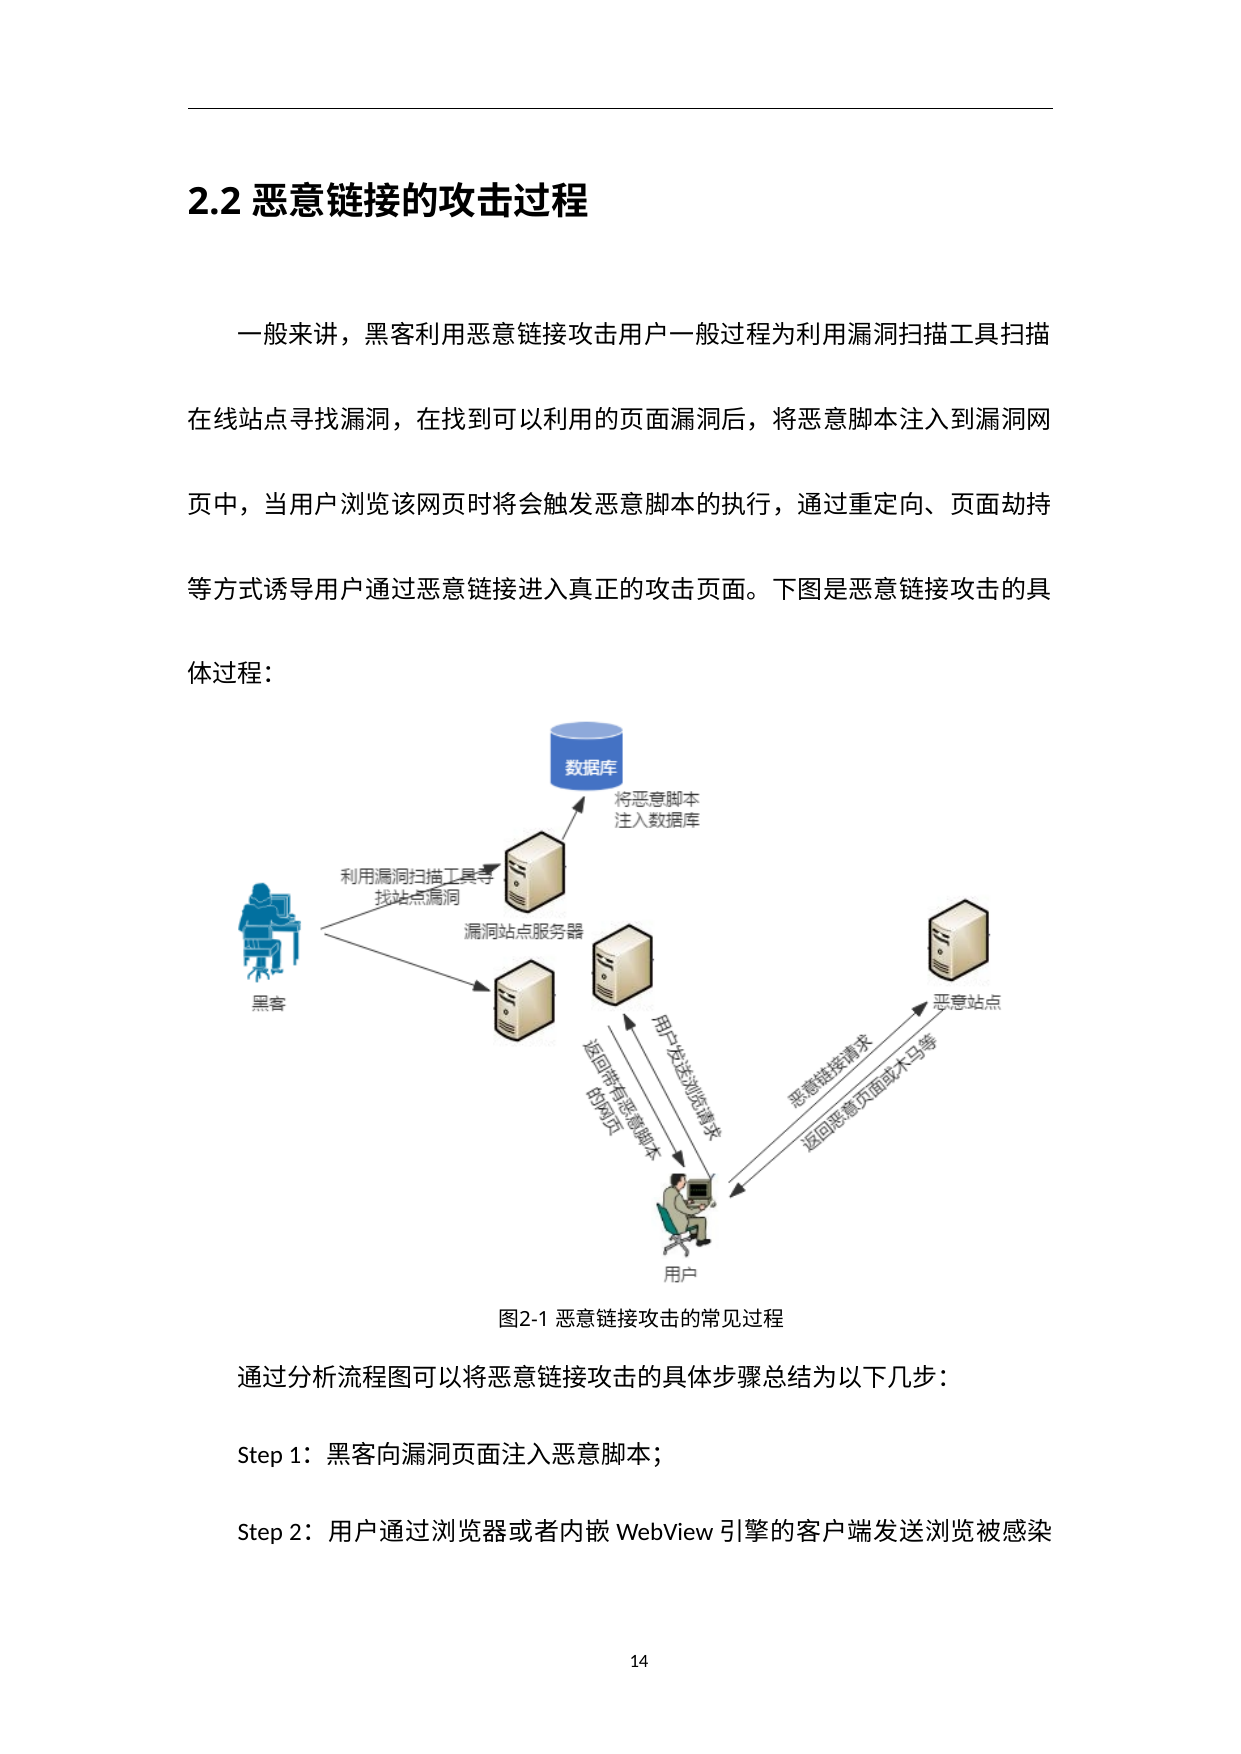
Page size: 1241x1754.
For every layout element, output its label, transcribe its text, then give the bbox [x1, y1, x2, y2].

text Step 1：黑客向漏洞页面注入恶意脚本； [187, 1418, 1053, 1486]
picture [237, 718, 1002, 1289]
text 图2-1 恶意链接攻击的常见过程 [187, 1300, 1053, 1334]
text 通过分析流程图可以将恶意链接攻击的具体步骤总结为以下几步： [187, 1341, 1053, 1409]
text Step 2：用户通过浏览器或者内嵌WebView引擎的客户端发送浏览被感染页面的请求； [187, 1495, 1053, 1563]
text 一般来讲，黑客利用恶意链接攻击用户一般过程为利用漏洞扫描工具扫描在线站点寻找漏洞，在找到可以利用的页面漏洞后，将恶意脚本注入到漏洞网页中，当用户浏览该网页时将会触发恶意脚本的执行，通过重定向、页面劫持等方式诱导用户通过恶意链接进入真正的攻击页面。下图是恶意链接攻击的具体过程： [187, 298, 1053, 706]
subtitle 2.2 恶意链接的攻击过程 [187, 164, 1053, 232]
